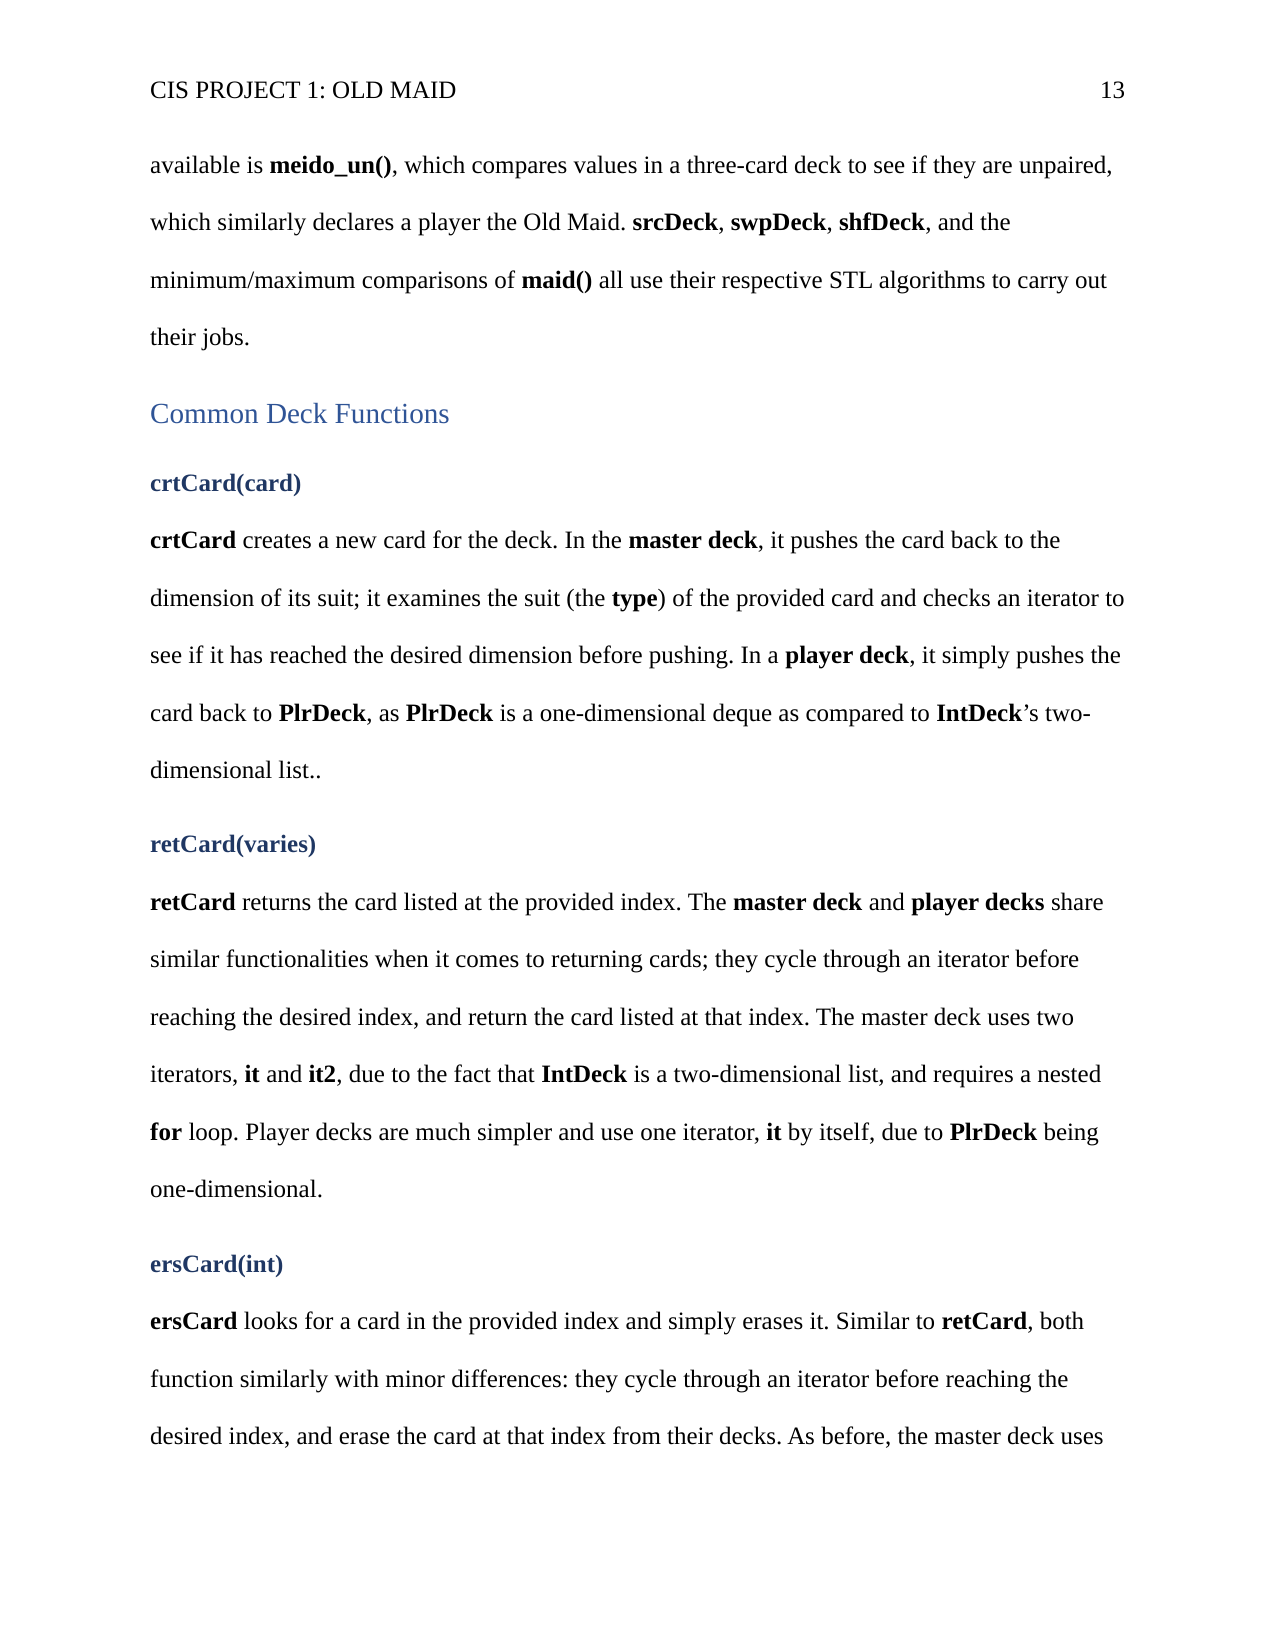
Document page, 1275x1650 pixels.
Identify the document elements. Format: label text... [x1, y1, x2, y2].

subtitle Common Deck Functions [150, 397, 1125, 430]
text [150, 150, 1125, 351]
subtitle crtCard(card) [150, 468, 1125, 497]
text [150, 1306, 1125, 1450]
text crtCard creates a new card for the deck. In the master deck, it pushes the card back to the dimension of its suit; it examines the suit (the type) of the provided card and checks an iterator to see if it has reached the desired dimension before pushing. In a player deck, it simply pushes the card back to PlrDeck, as PlrDeck is a one-dimensional deque as compared to IntDeck’s two-dimensional list.. [150, 525, 1125, 784]
text retCard returns the card listed at the provided index. The master deck and player decks share similar functionalities when it comes to returning cards; they cycle through an iterator before reaching the desired index, and return the card listed at that index. The master deck uses two iterators, it and it2, due to the fact that IntDeck is a two-dimensional list, and requires a nested for loop. Player decks are much simpler and use one iterator, it by itself, due to PlrDeck being one-dimensional. [150, 887, 1125, 1203]
subtitle ersCard(int) [150, 1249, 1125, 1277]
subtitle retCard(varies) [150, 829, 1125, 858]
